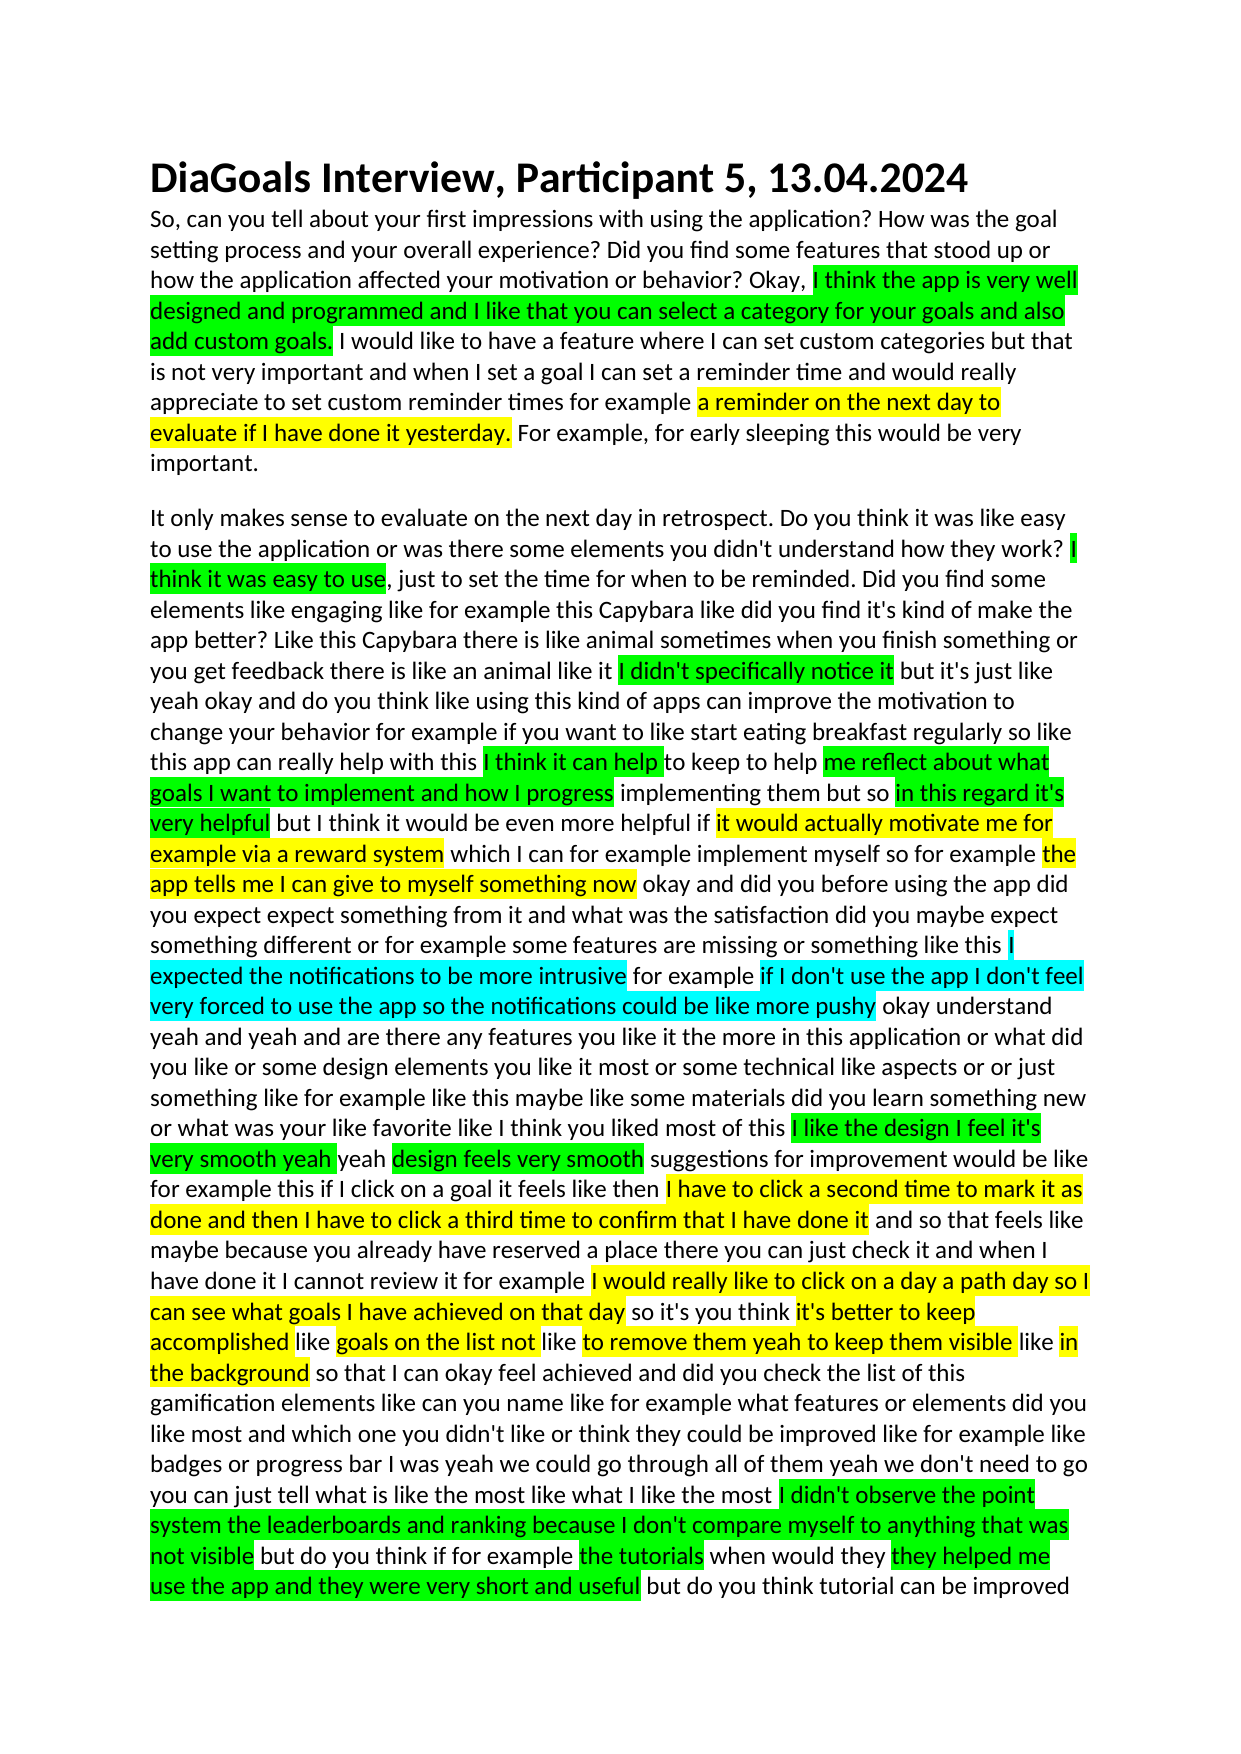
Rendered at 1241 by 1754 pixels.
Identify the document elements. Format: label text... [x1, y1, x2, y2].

text DiaGoals Interview, Participant 5, 13.04.2024 [150, 150, 1090, 203]
text So, can you tell about your first impressions with using the application? How was the goal setting process and your overall experience? Did you find some features that stood up or how the application affected your motivation or behavior? Okay, I think the app is very well designed and programmed and I like that you can select a category for your goals and also add custom goals. I would like to have a feature where I can set custom categories but that is not very important and when I set a goal I can set a reminder time and would really appreciate to set custom reminder times for example a reminder on the next day to evaluate if I have done it yesterday. For example, for early sleeping this would be very important. [150, 203, 1090, 478]
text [150, 1296, 1090, 1601]
